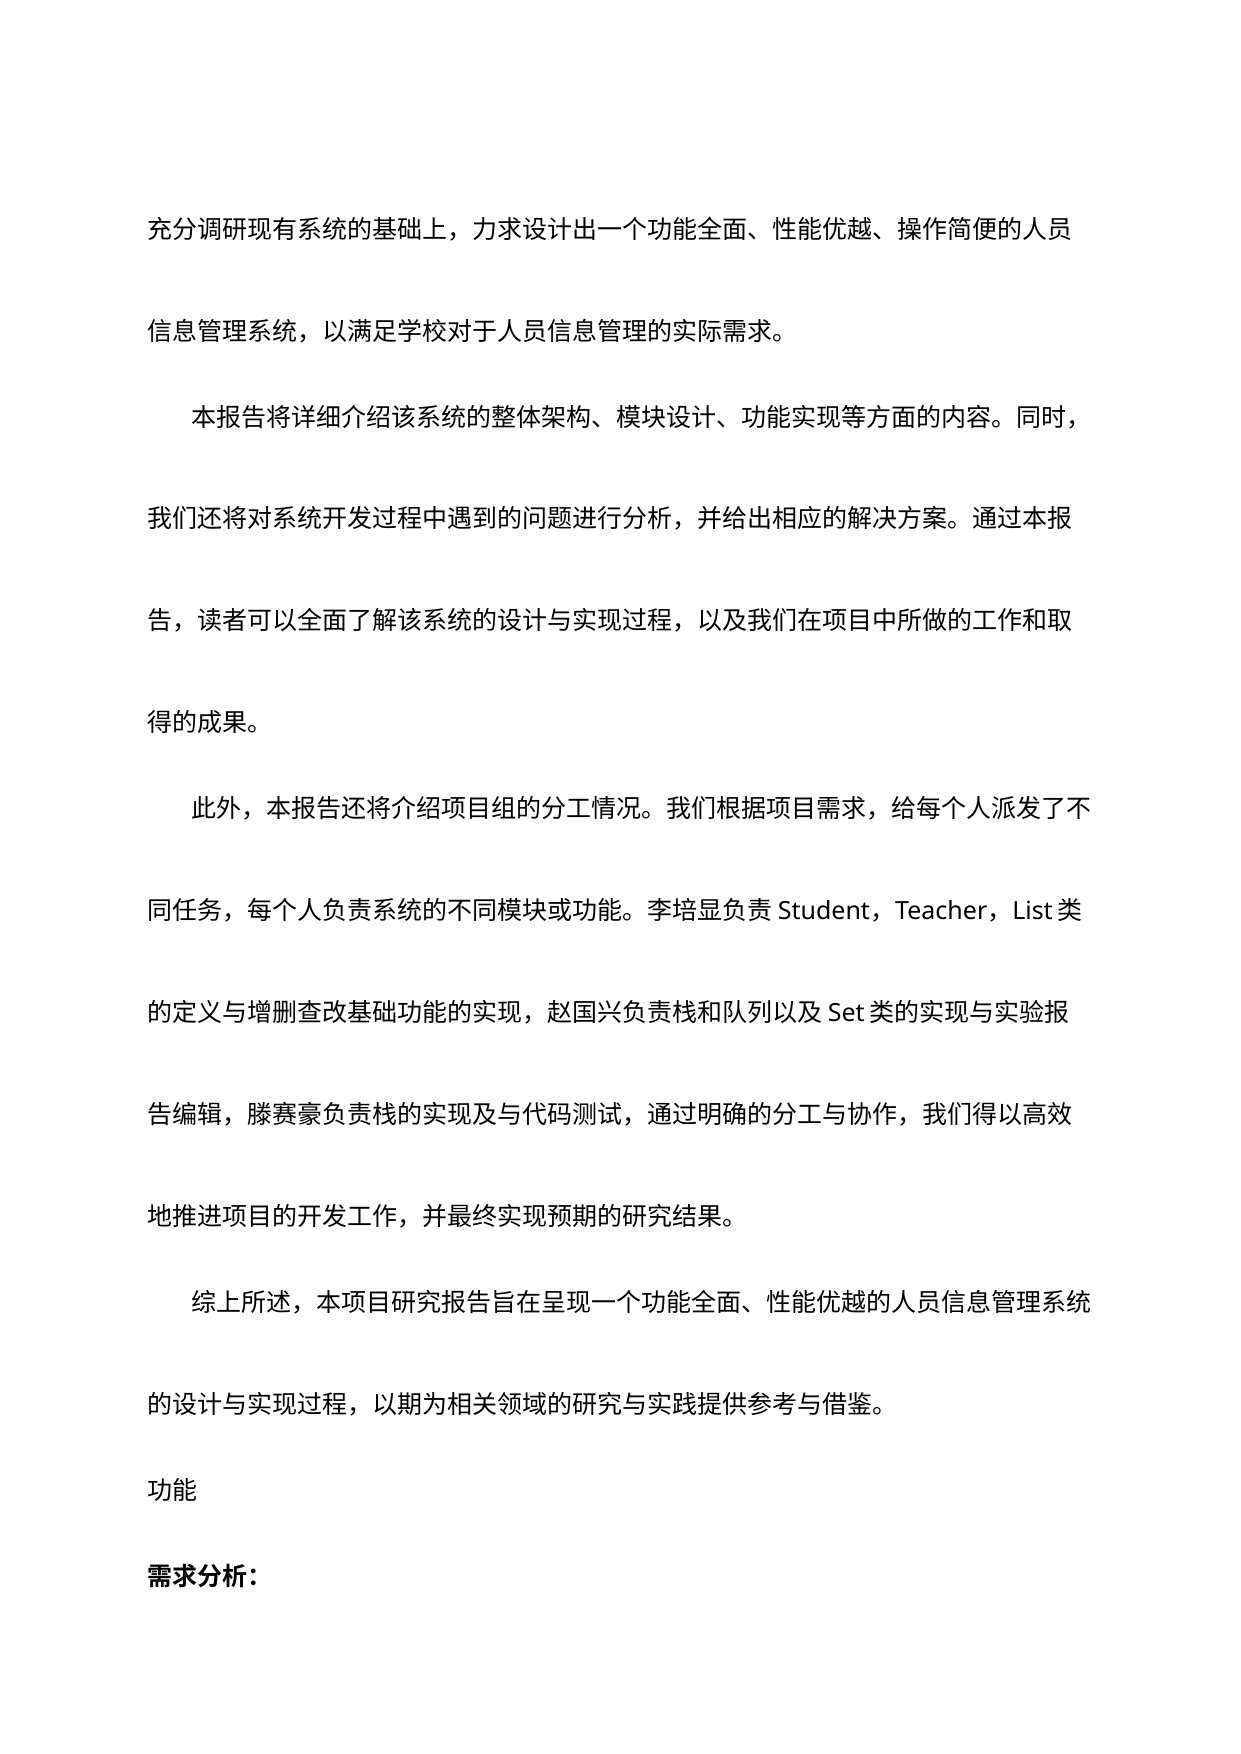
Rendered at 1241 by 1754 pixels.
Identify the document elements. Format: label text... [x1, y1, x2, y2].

text 综上所述，本项目研究报告旨在呈现一个功能全面、性能优越的人员信息管理系统的设计与实现过程，以期为相关领域的研究与实践提供参考与借鉴。 [148, 1266, 1092, 1436]
text 本报告将详细介绍该系统的整体架构、模块设计、功能实现等方面的内容。同时，我们还将对系统开发过程中遇到的问题进行分析，并给出相应的解决方案。通过本报告，读者可以全面了解该系统的设计与实现过程，以及我们在项目中所做的工作和取得的成果。 [148, 381, 1092, 755]
text 需求分析： [148, 1540, 1092, 1608]
text 此外，本报告还将介绍项目组的分工情况。我们根据项目需求，给每个人派发了不同任务，每个人负责系统的不同模块或功能。李培显负责Student，Teacher，List类的定义与增删查改基础功能的实现，赵国兴负责栈和队列以及Set类的实现与实验报告编辑，滕赛豪负责栈的实现及与代码测试，通过明确的分工与协作，我们得以高效地推进项目的开发工作，并最终实现预期的研究结果。 [148, 773, 1092, 1248]
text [148, 193, 1092, 363]
text 功能 [148, 1454, 1092, 1522]
